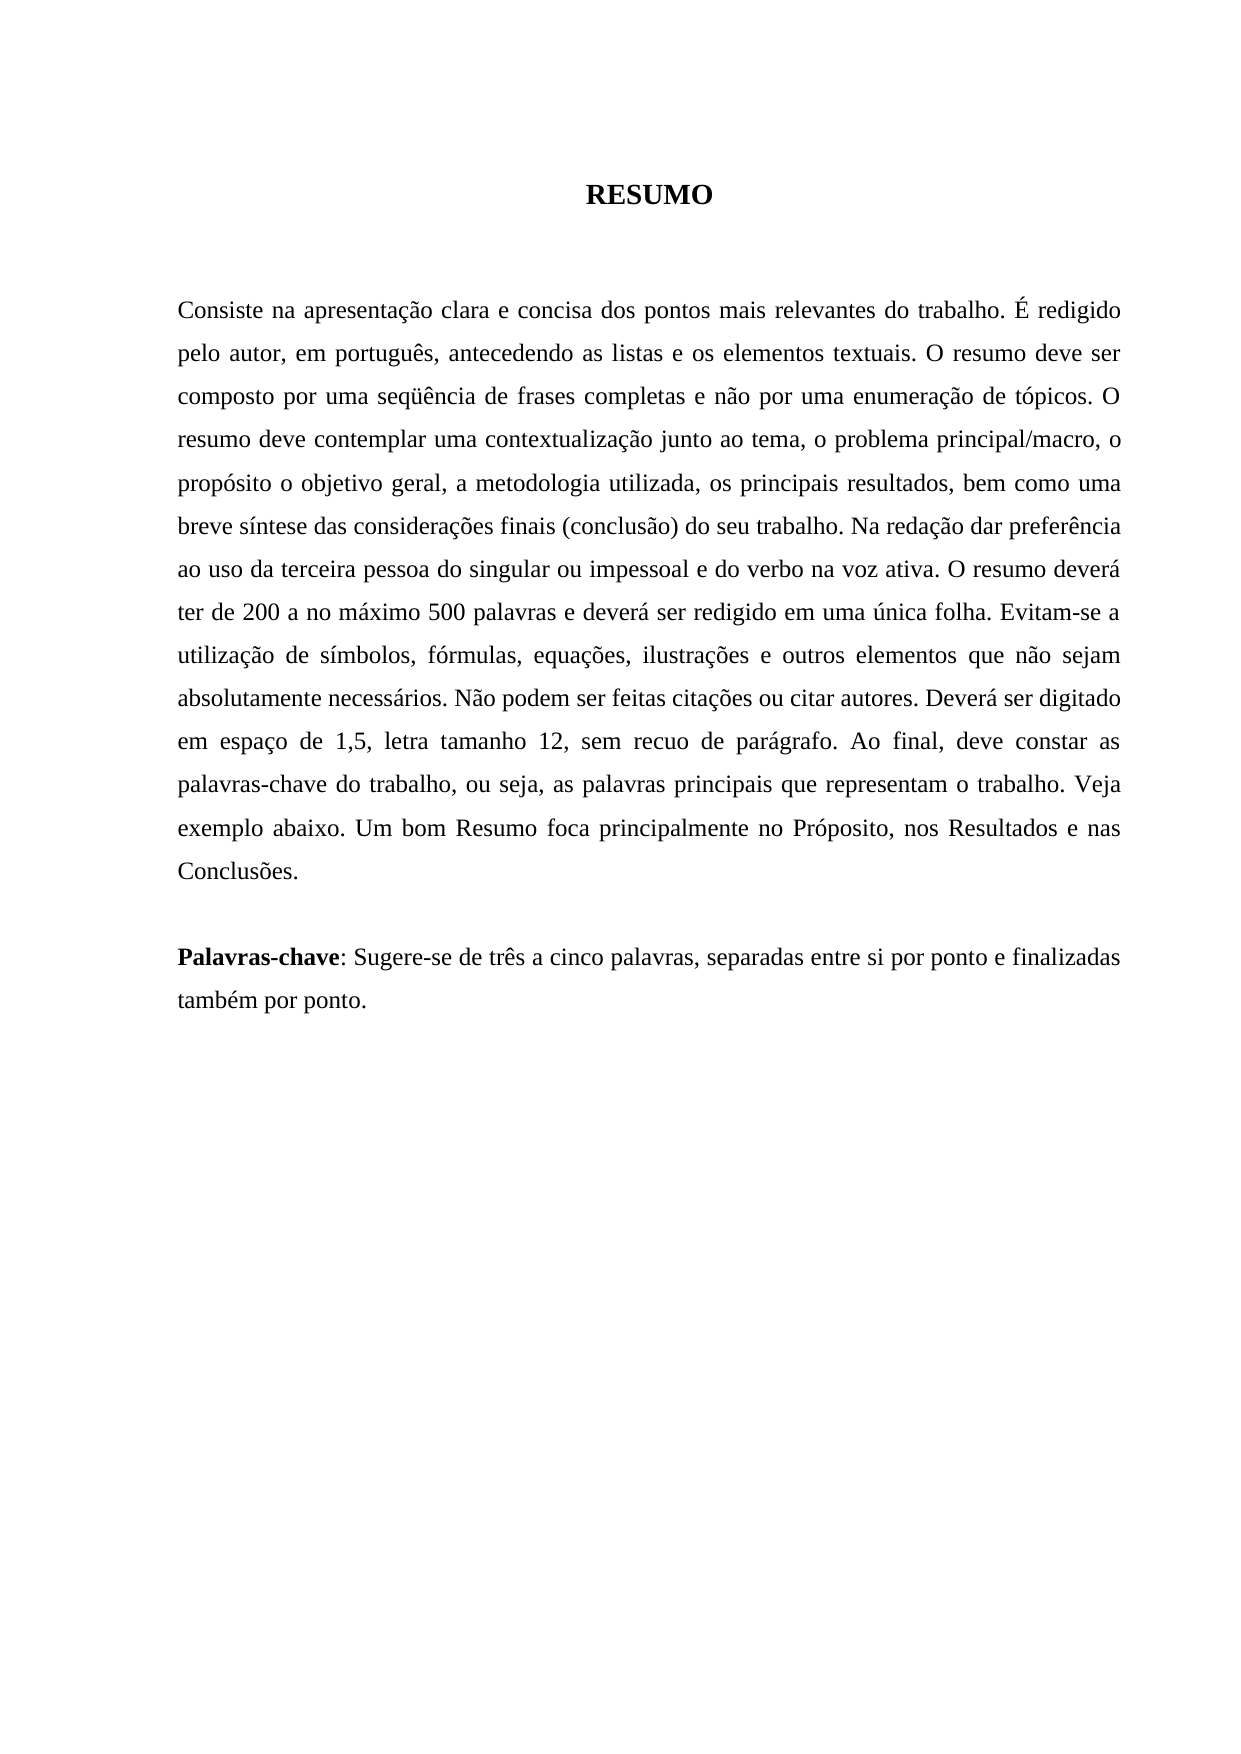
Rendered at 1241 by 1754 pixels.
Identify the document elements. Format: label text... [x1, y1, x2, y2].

text Consiste na apresentação clara e concisa dos pontos mais relevantes do trabalho. É redigido pelo autor, em português, antecedendo as listas e os elementos textuais. O resumo deve ser composto por uma seqüência de frases completas e não por uma enumeração de tópicos. O resumo deve contemplar uma contextualização junto ao tema, o problema principal/macro, o propósito o objetivo geral, a metodologia utilizada, os principais resultados, bem como uma breve síntese das considerações finais (conclusão) do seu trabalho. Na redação dar preferência ao uso da terceira pessoa do singular ou impessoal e do verbo na voz ativa. O resumo deverá ter de 200 a no máximo 500 palavras e deverá ser redigido em uma única folha. Evitam-se a utilização de símbolos, fórmulas, equações, ilustrações e outros elementos que não sejam absolutamente necessários. Não podem ser feitas citações ou citar autores. Deverá ser digitado em espaço de 1,5, letra tamanho 12, sem recuo de parágrafo. Ao final, deve constar as palavras-chave do trabalho, ou seja, as palavras principais que representam o trabalho. Veja exemplo abaixo. Um bom Resumo foca principalmente no Próposito, nos Resultados e nas Conclusões. [177, 295, 1122, 884]
text resumo [177, 177, 1122, 211]
text Palavras-chave: Sugere-se de três a cinco palavras, separadas entre si por ponto e finalizadas também por ponto. [177, 942, 1122, 1014]
